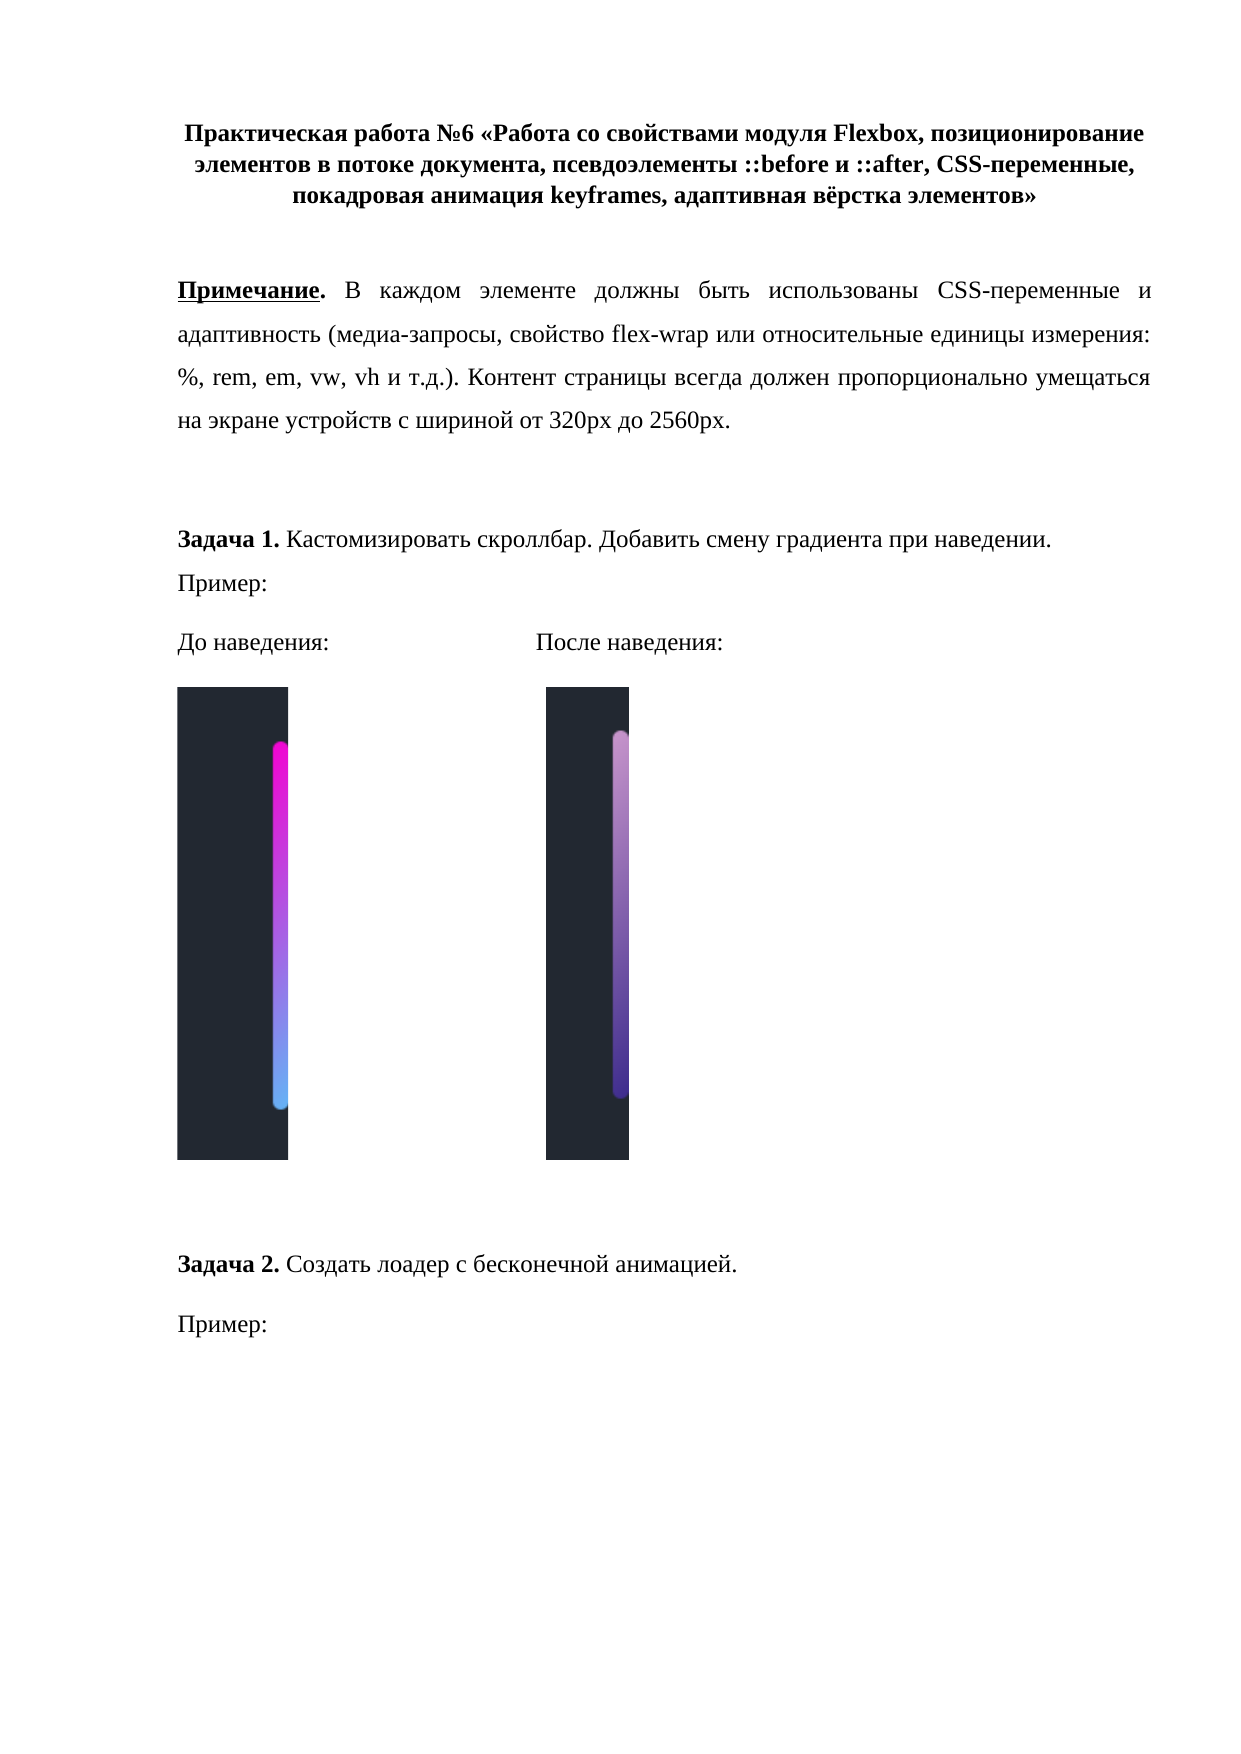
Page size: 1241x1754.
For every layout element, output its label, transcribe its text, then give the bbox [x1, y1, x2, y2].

text До наведения: После наведения: [177, 627, 1152, 656]
picture [546, 687, 629, 1160]
text Задача 2. Создать лоадер с бесконечной анимацией. [177, 1249, 1152, 1278]
text Примечание. В каждом элементе должны быть использованы CSS-переменные и адаптивность (медиа-запросы, свойство flex-wrap или относительные единицы измерения: %, rem, em, vw, vh и т.д.). Контент страницы всегда должен пропорционально умещаться на экране устройств с шириной от 320px до 2560px. [177, 276, 1152, 434]
picture [177, 687, 289, 1160]
text Пример: [177, 1309, 1152, 1338]
text Задача 1. Кастомизировать скроллбар. Добавить смену градиента при наведении. Пример: [177, 524, 1152, 596]
text Практическая работа №6 «Работа со свойствами модуля Flexbox, позиционирование элементов в потоке документа, псевдоэлементы ::before и ::after, CSS-переменные, покадровая анимация keyframes, адаптивная вёрстка элементов» [177, 118, 1152, 209]
